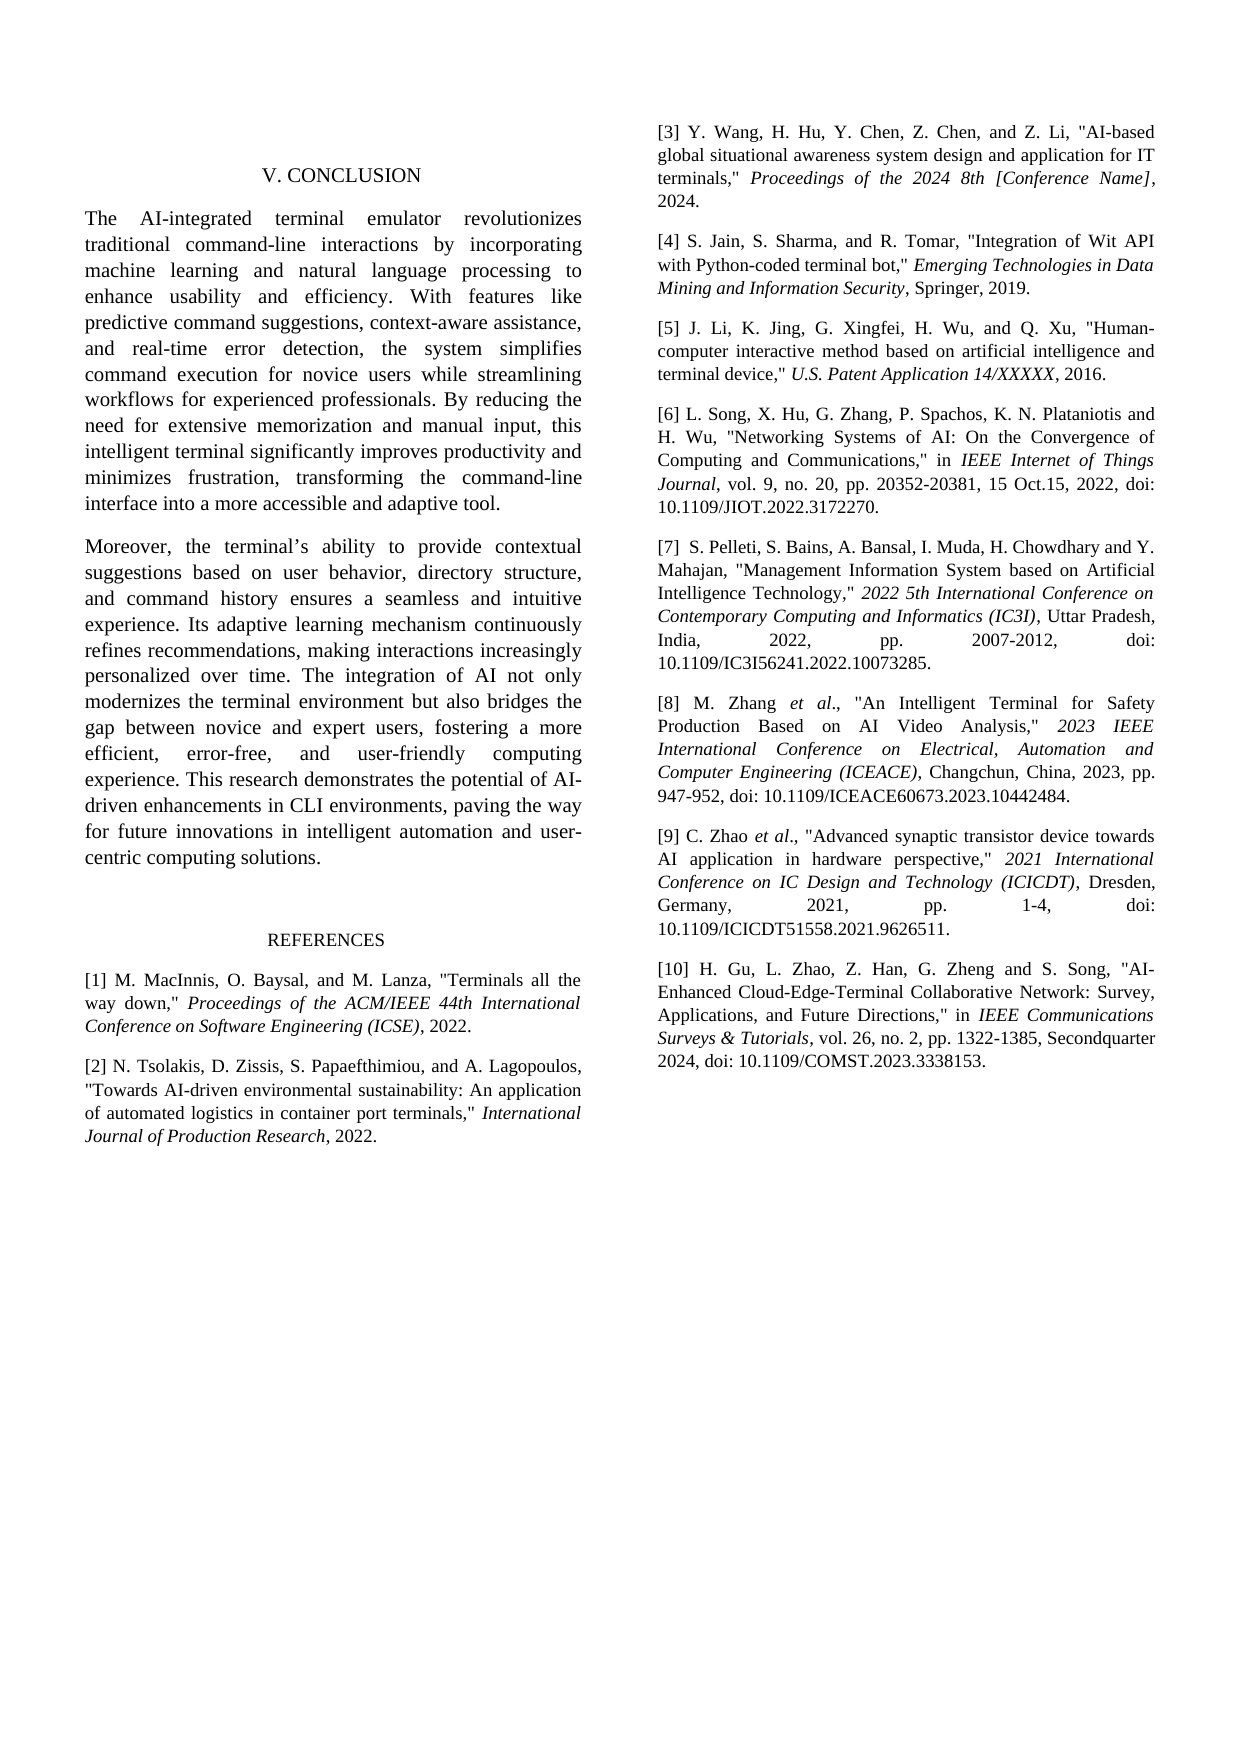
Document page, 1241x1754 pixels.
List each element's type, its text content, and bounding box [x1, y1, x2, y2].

text [9] C. Zhao et al., "Advanced synaptic transistor device towards AI application in hardware perspective," 2021 International Conference on IC Design and Technology (ICICDT), Dresden, Germany, 2021, pp. 1-4, doi: 10.1109/ICICDT51558.2021.9626511. [657, 824, 1156, 939]
text The AI-integrated terminal emulator revolutionizes traditional command-line interactions by incorporating machine learning and natural language processing to enhance usability and efficiency. With features like predictive command suggestions, context-aware assistance, and real-time error detection, the system simplifies command execution for novice users while streamlining workflows for experienced professionals. By reducing the need for extensive memorization and manual input, this intelligent terminal significantly improves productivity and minimizes frustration, transforming the command-line interface into a more accessible and adaptive tool. [84, 206, 582, 515]
text [10] H. Gu, L. Zhao, Z. Han, G. Zheng and S. Song, "AI-Enhanced Cloud-Edge-Terminal Collaborative Network: Survey, Applications, and Future Directions," in IEEE Communications Surveys & Tutorials, vol. 26, no. 2, pp. 1322-1385, Secondquarter 2024, doi: 10.1109/COMST.2023.3338153. [657, 957, 1156, 1041]
text Moreover, the terminal’s ability to provide contextual suggestions based on user behavior, directory structure, and command history ensures a seamless and intuitive experience. Its adaptive learning mechanism continuously refines recommendations, making interactions increasingly personalized over time. The integration of AI not only modernizes the terminal environment but also bridges the gap between novice and expert users, fostering a more efficient, error-free, and user-friendly computing experience. This research demonstrates the potential of AI-driven enhancements in CLI environments, paving the way for future innovations in intelligent automation and user-centric computing solutions. [84, 534, 582, 869]
text REFERENCES [84, 929, 582, 950]
text [3] Y. Wang, H. Hu, Y. Chen, Z. Chen, and Z. Li, "AI-based global situational awareness system design and application for IT terminals," Proceedings of the 2024 8th [Conference Name], 2024. [657, 121, 1156, 212]
text [6] L. Song, X. Hu, G. Zhang, P. Spachos, K. N. Plataniotis and H. Wu, "Networking Systems of AI: On the Convergence of Computing and Communications," in IEEE Internet of Things Journal, vol. 9, no. 20, pp. 20352-20381, 15 Oct.15, 2022, doi: 10.1109/JIOT.2022.3172270. [657, 403, 1156, 488]
text [8] M. Zhang et al., "An Intelligent Terminal for Safety Production Based on AI Video Analysis," 2023 IEEE International Conference on Electrical, Automation and Computer Engineering (ICEACE), Changchun, China, 2023, pp. 947-952, doi: 10.1109/ICEACE60673.2023.10442484. [657, 692, 1156, 806]
text [4] S. Jain, S. Sharma, and R. Tomar, "Integration of Wit API with Python-coded terminal bot," Emerging Technologies in Data Mining and Information Security, Springer, 2019. [657, 230, 1156, 298]
text [5] J. Li, K. Jing, G. Xingfei, H. Wu, and Q. Xu, "Human-computer interactive method based on artificial intelligence and terminal device," U.S. Patent Application 14/XXXXX, 2016. [657, 317, 1156, 384]
text [2] N. Tsolakis, D. Zissis, S. Papaefthimiou, and A. Lagopoulos, "Towards AI-driven environmental sustainability: An application of automated logistics in container port terminals," International Journal of Production Research, 2022. [84, 1055, 582, 1146]
text V. CONCLUSION [84, 163, 582, 187]
text [7] S. Pelleti, S. Bains, A. Bansal, I. Muda, H. Chowdhary and Y. Mahajan, "Management Information System based on Artificial Intelligence Technology," 2022 5th International Conference on Contemporary Computing and Informatics (IC3I), Uttar Pradesh, India, 2022, pp. 2007-2012, doi: 10.1109/IC3I56241.2022.10073285. [657, 536, 1156, 673]
text [1] M. MacInnis, O. Baysal, and M. Lanza, "Terminals all the way down," Proceedings of the ACM/IEEE 44th International Conference on Software Engineering (ICSE), 2022. [84, 969, 582, 1037]
